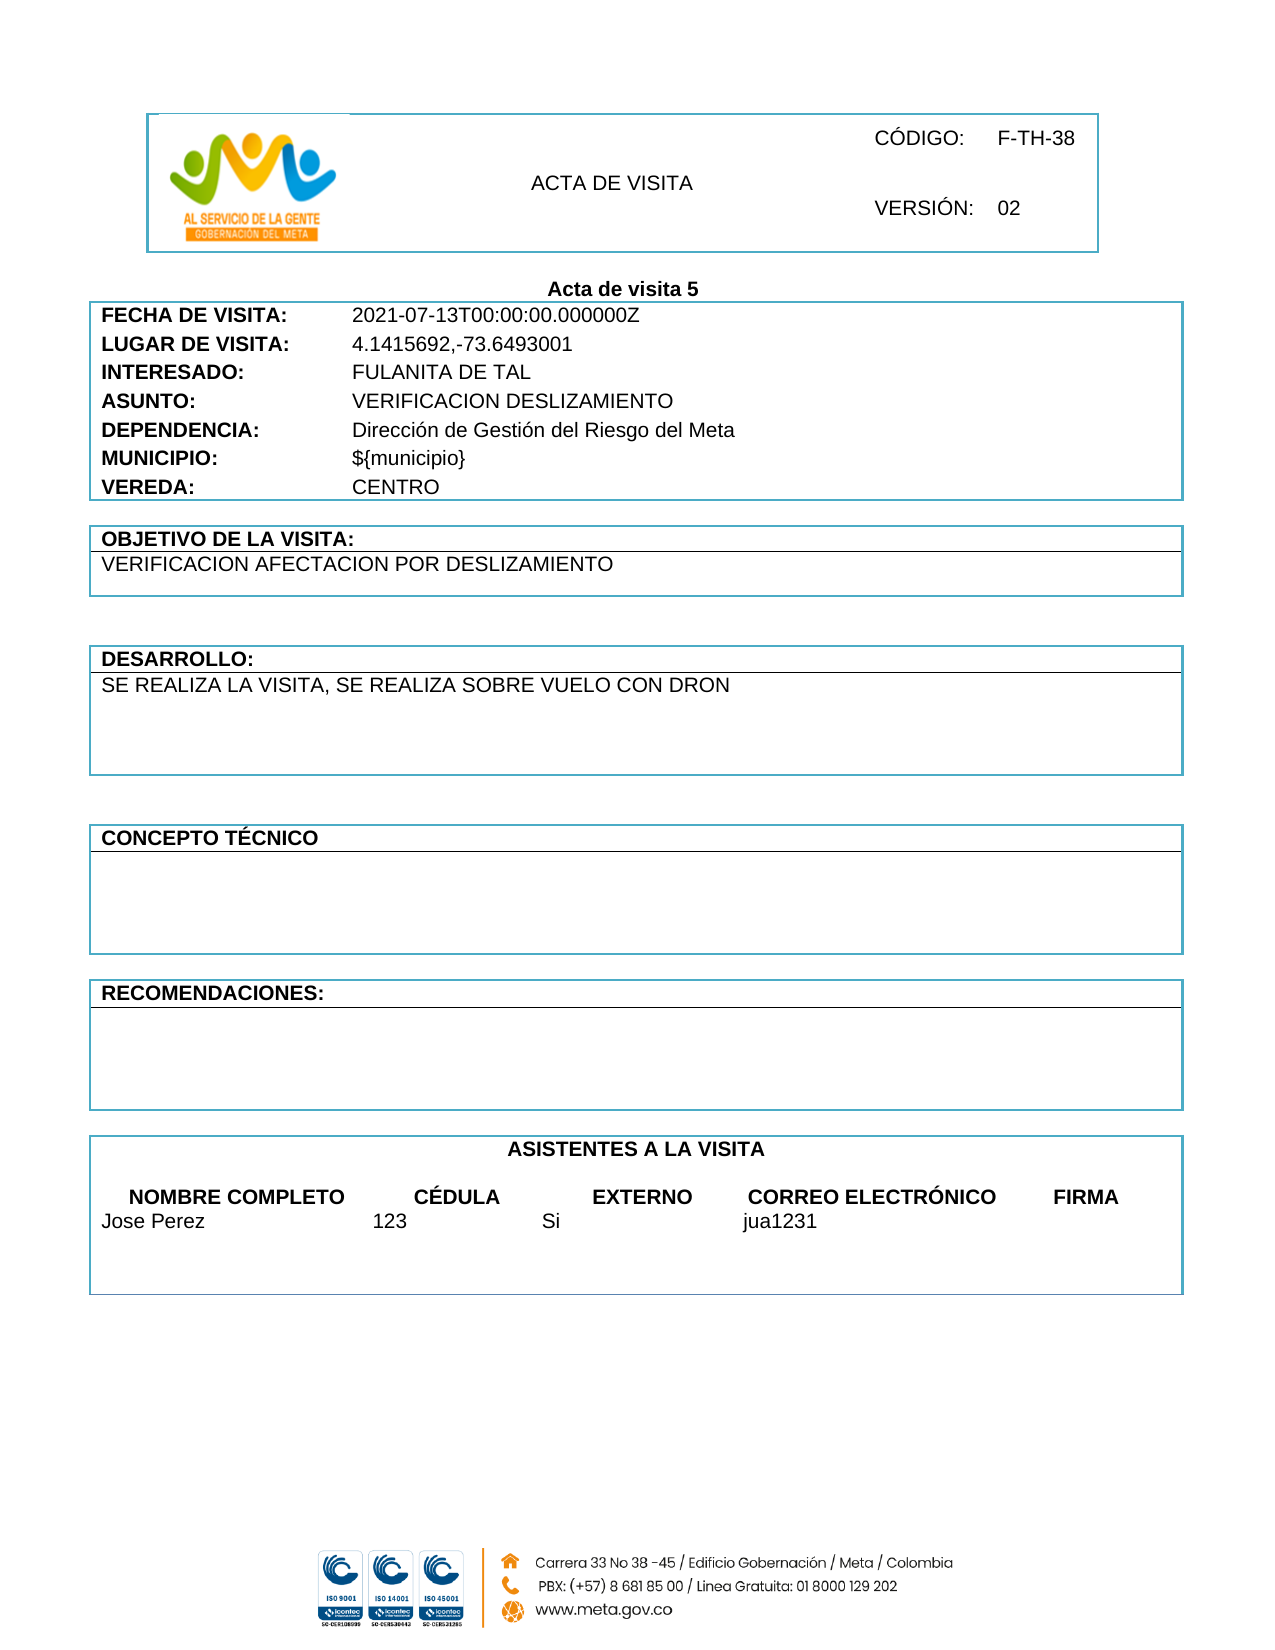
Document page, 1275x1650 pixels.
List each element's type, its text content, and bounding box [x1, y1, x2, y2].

picture [195, 1535, 1022, 1650]
table_cell ${municipio} [343, 446, 1181, 470]
table_cell LUGAR DE VISITA: [91, 332, 338, 355]
table_header FECHA DE VISITA: [91, 303, 338, 327]
table_header 2021-07-13T00:00:00.000000Z [343, 303, 1181, 327]
table_header RECOMENDACIONES: [91, 981, 1181, 1007]
table_cell VERIFICACION DESLIZAMIENTO [343, 389, 1181, 413]
text Acta de visita 5 [89, 277, 1157, 301]
table_cell CENTRO [343, 475, 1181, 499]
table_cell INTERESADO: [91, 360, 338, 384]
table_header CONCEPTO TÉCNICO [91, 826, 1181, 851]
table_cell ASUNTO: [91, 389, 338, 413]
table_cell 4.1415692,-73.6493001 [343, 332, 1181, 355]
table_header DESARROLLO: [91, 647, 1181, 672]
table_cell DEPENDENCIA: [91, 417, 338, 441]
table_cell FULANITA DE TAL [343, 360, 1181, 384]
table_cell [91, 1008, 1181, 1108]
table_header ASISTENTES A LA VISITA [91, 1137, 1181, 1293]
table_header OBJETIVO DE LA VISITA: [91, 527, 1181, 551]
table_cell [91, 852, 1181, 953]
picture [158, 114, 350, 251]
table_cell VERIFICACION AFECTACION POR DESLIZAMIENTO [91, 552, 1181, 594]
table_cell SE REALIZA LA VISITA, SE REALIZA SOBRE VUELO CON DRON [91, 673, 1181, 774]
table_cell VEREDA: [91, 475, 338, 499]
table_cell Dirección de Gestión del Riesgo del Meta [343, 417, 1181, 441]
table_cell MUNICIPIO: [91, 446, 338, 470]
